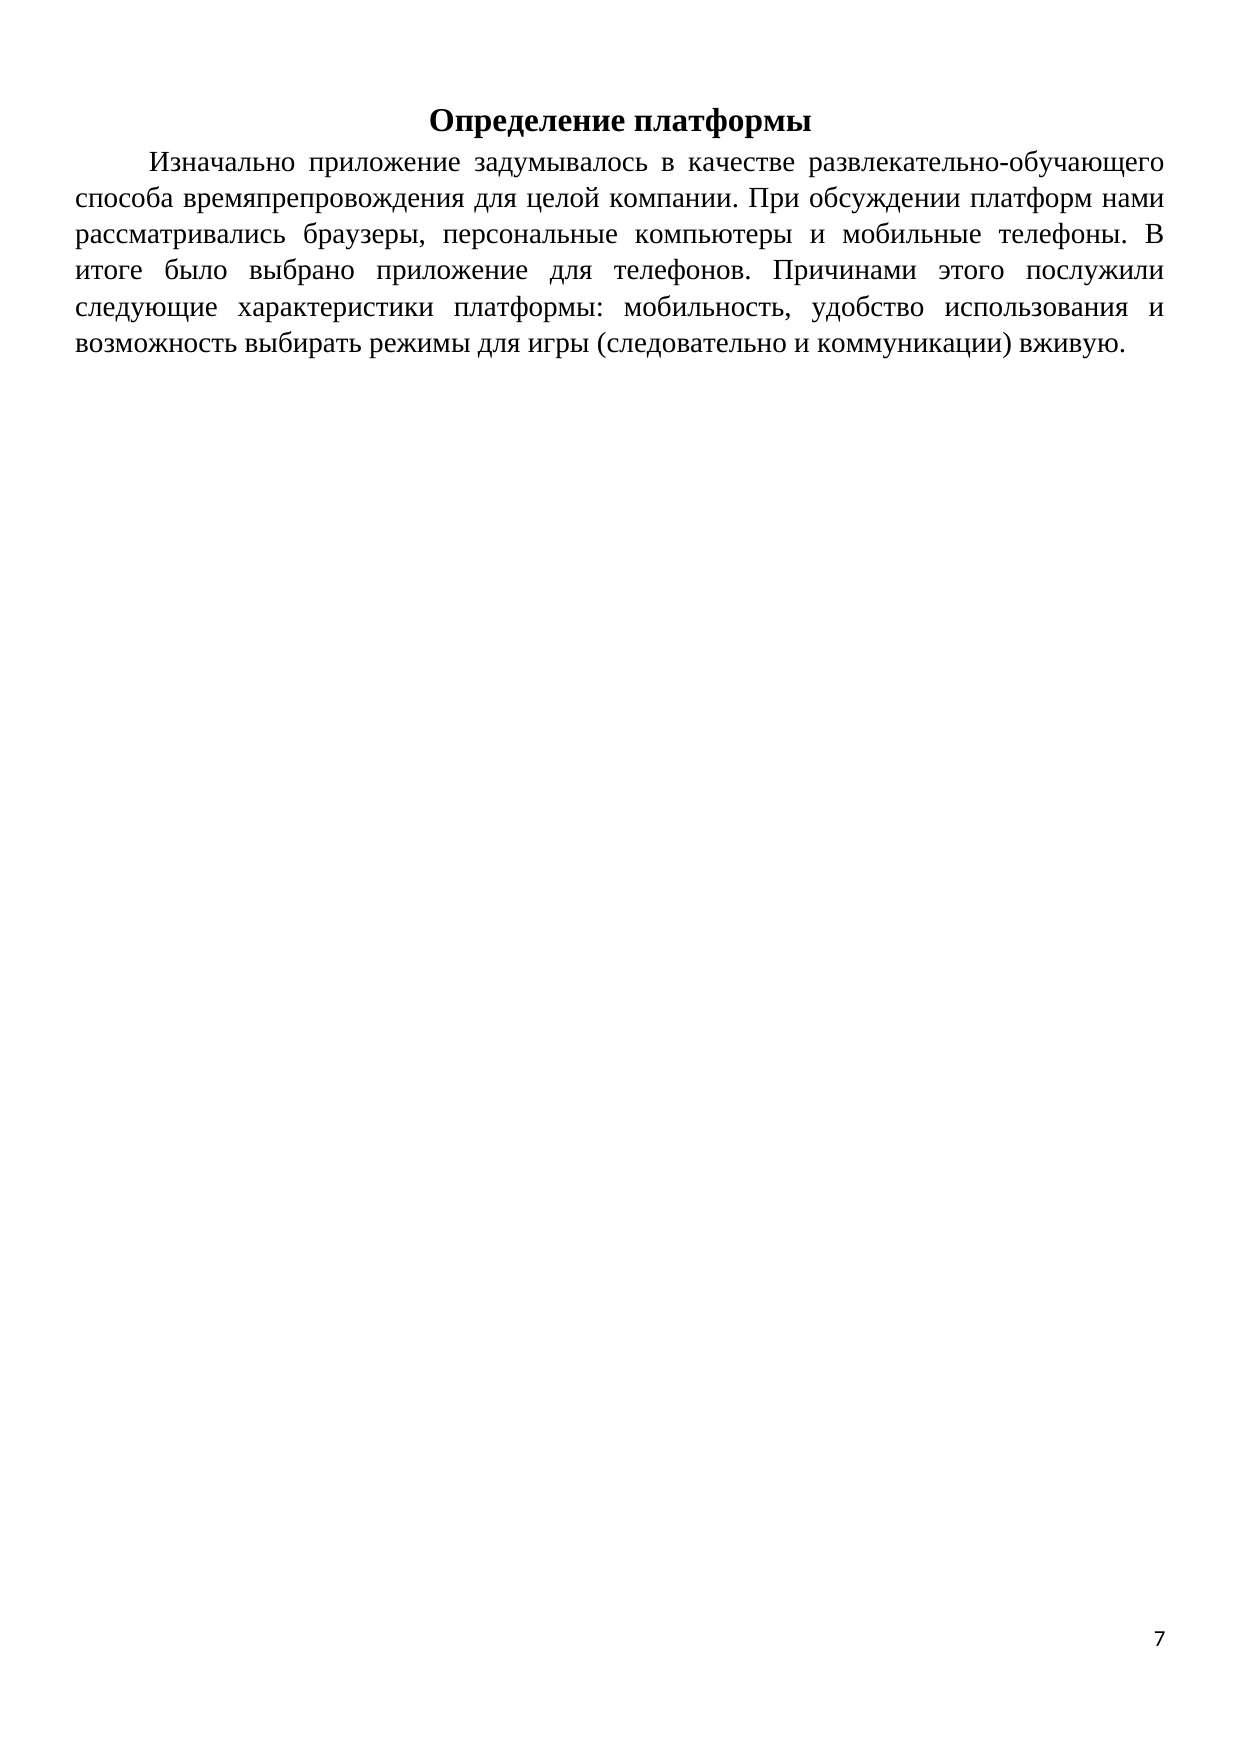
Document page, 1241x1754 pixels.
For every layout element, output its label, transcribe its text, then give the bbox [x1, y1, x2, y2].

text Изначально приложение задумывалось в качестве развлекательно-обучающего способа времяпрепровождения для целой компании. При обсуждении платформ нами рассматривались браузеры, персональные компьютеры и мобильные телефоны. В итоге было выбрано приложение для телефонов. Причинами этого послужили следующие характеристики платформы: мобильность, удобство использования и возможность выбирать режимы для игры (следовательно и коммуникации) вживую. [75, 144, 1165, 358]
subtitle Определение платформы [75, 100, 1165, 138]
